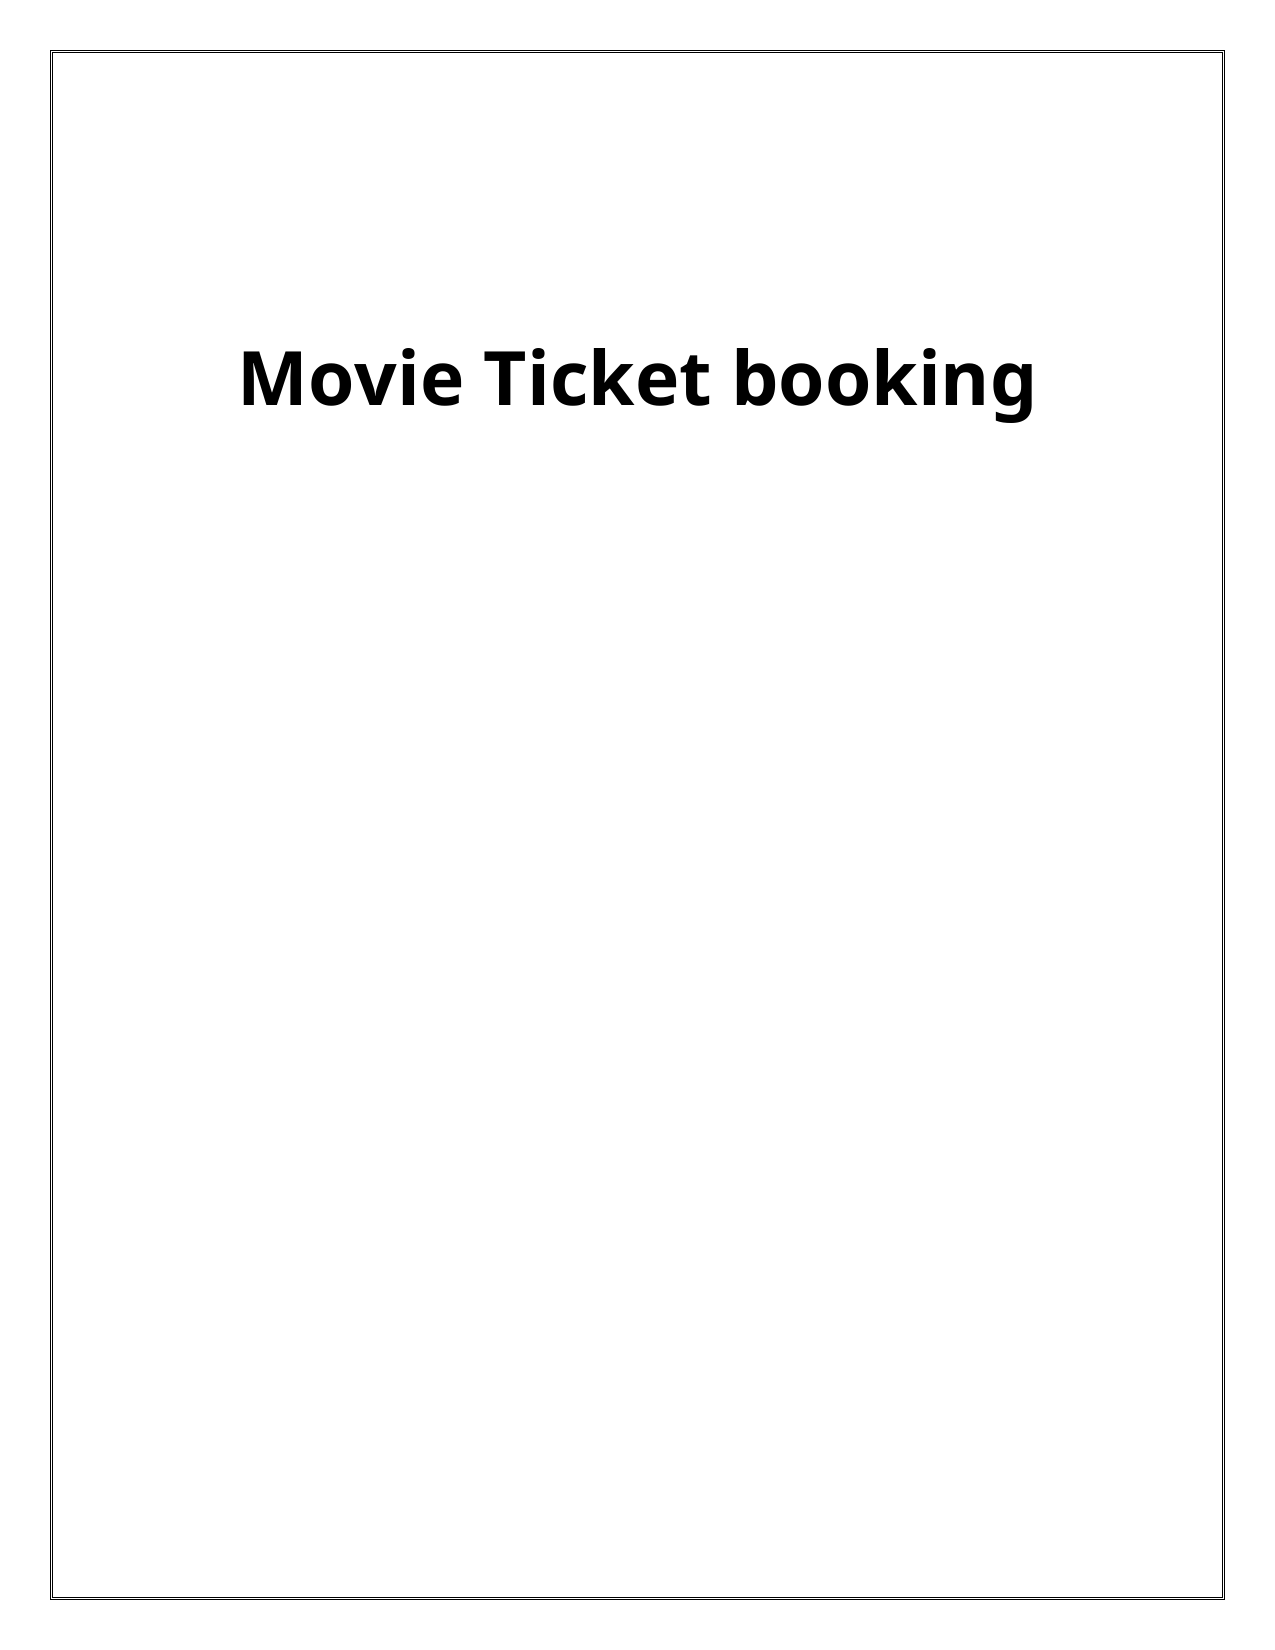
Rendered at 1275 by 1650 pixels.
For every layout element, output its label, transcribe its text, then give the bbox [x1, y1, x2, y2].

text Movie Ticket booking [156, 325, 1119, 427]
